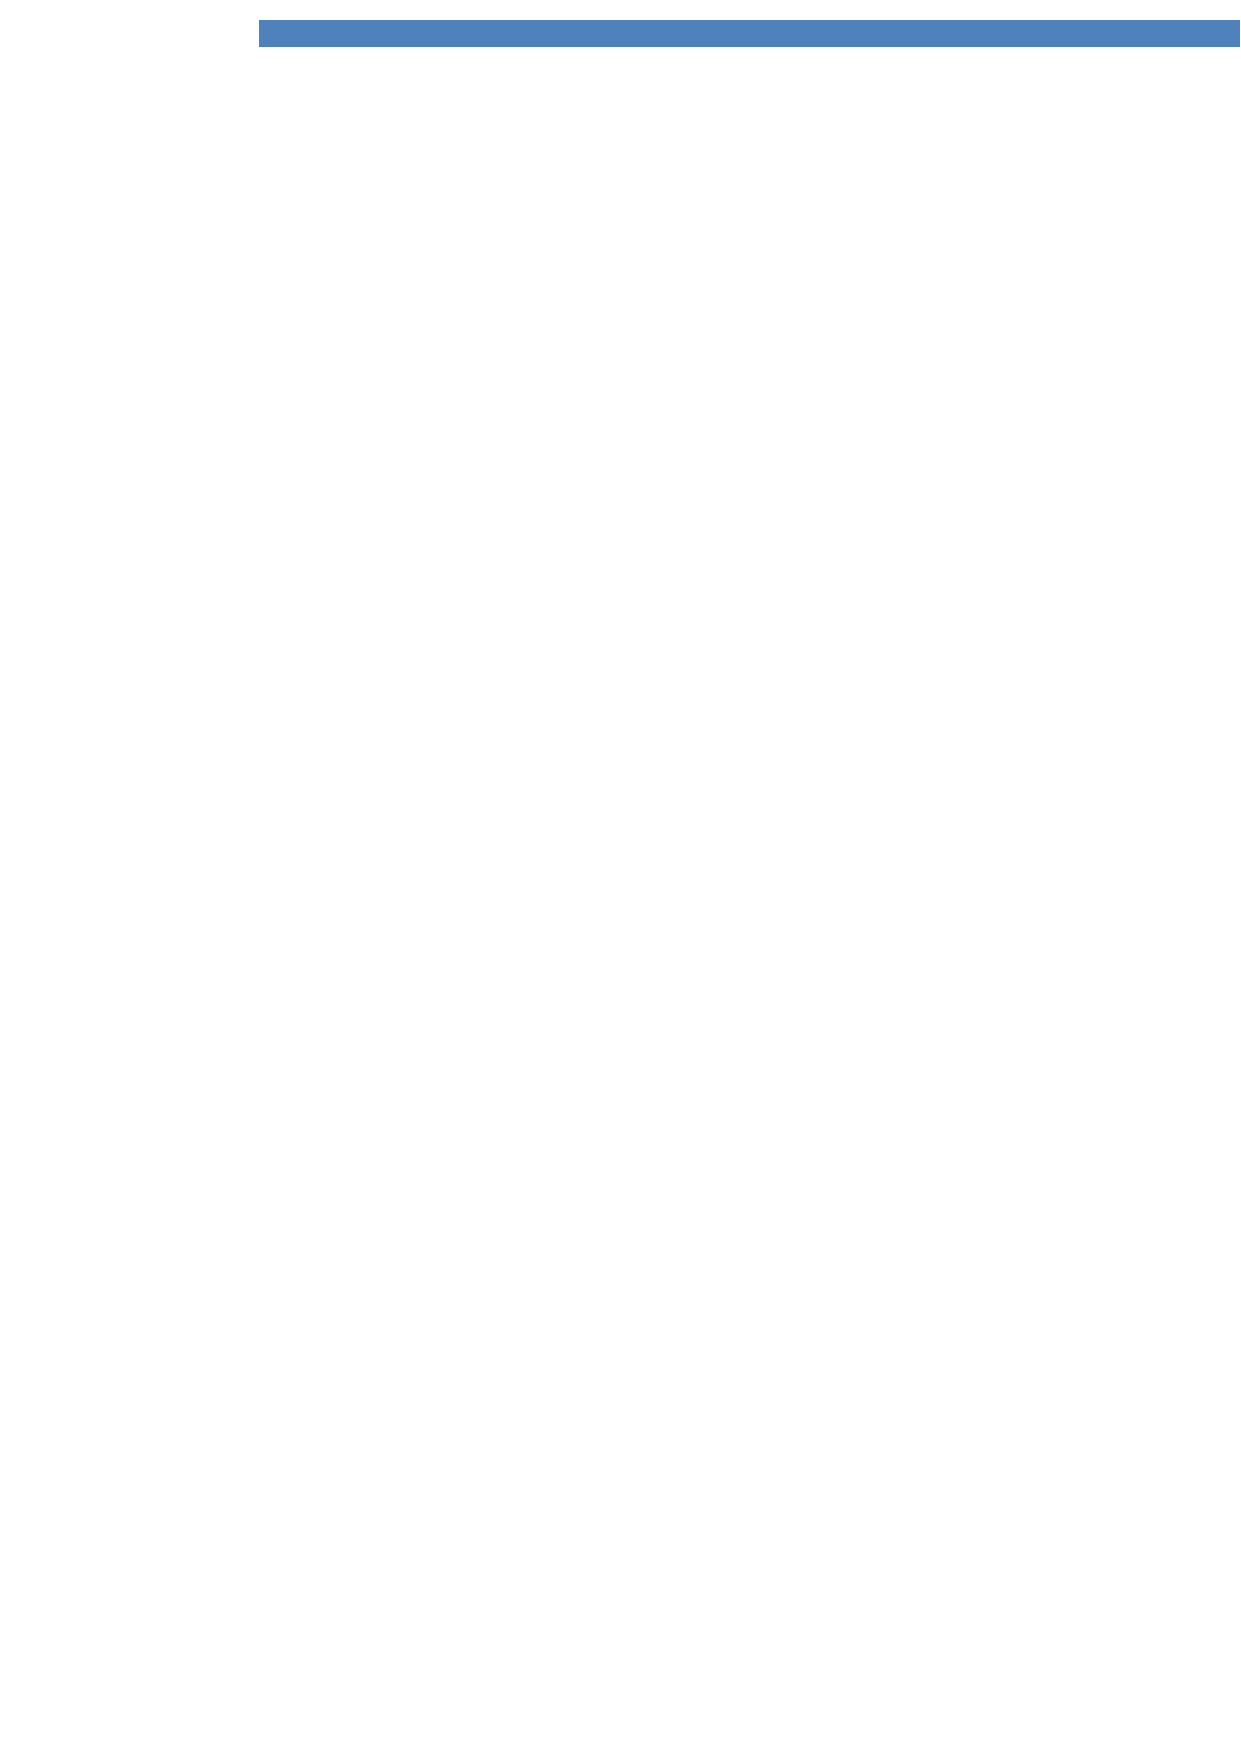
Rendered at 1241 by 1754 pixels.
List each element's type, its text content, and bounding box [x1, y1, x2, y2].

table_header 6 [259, 20, 1240, 47]
